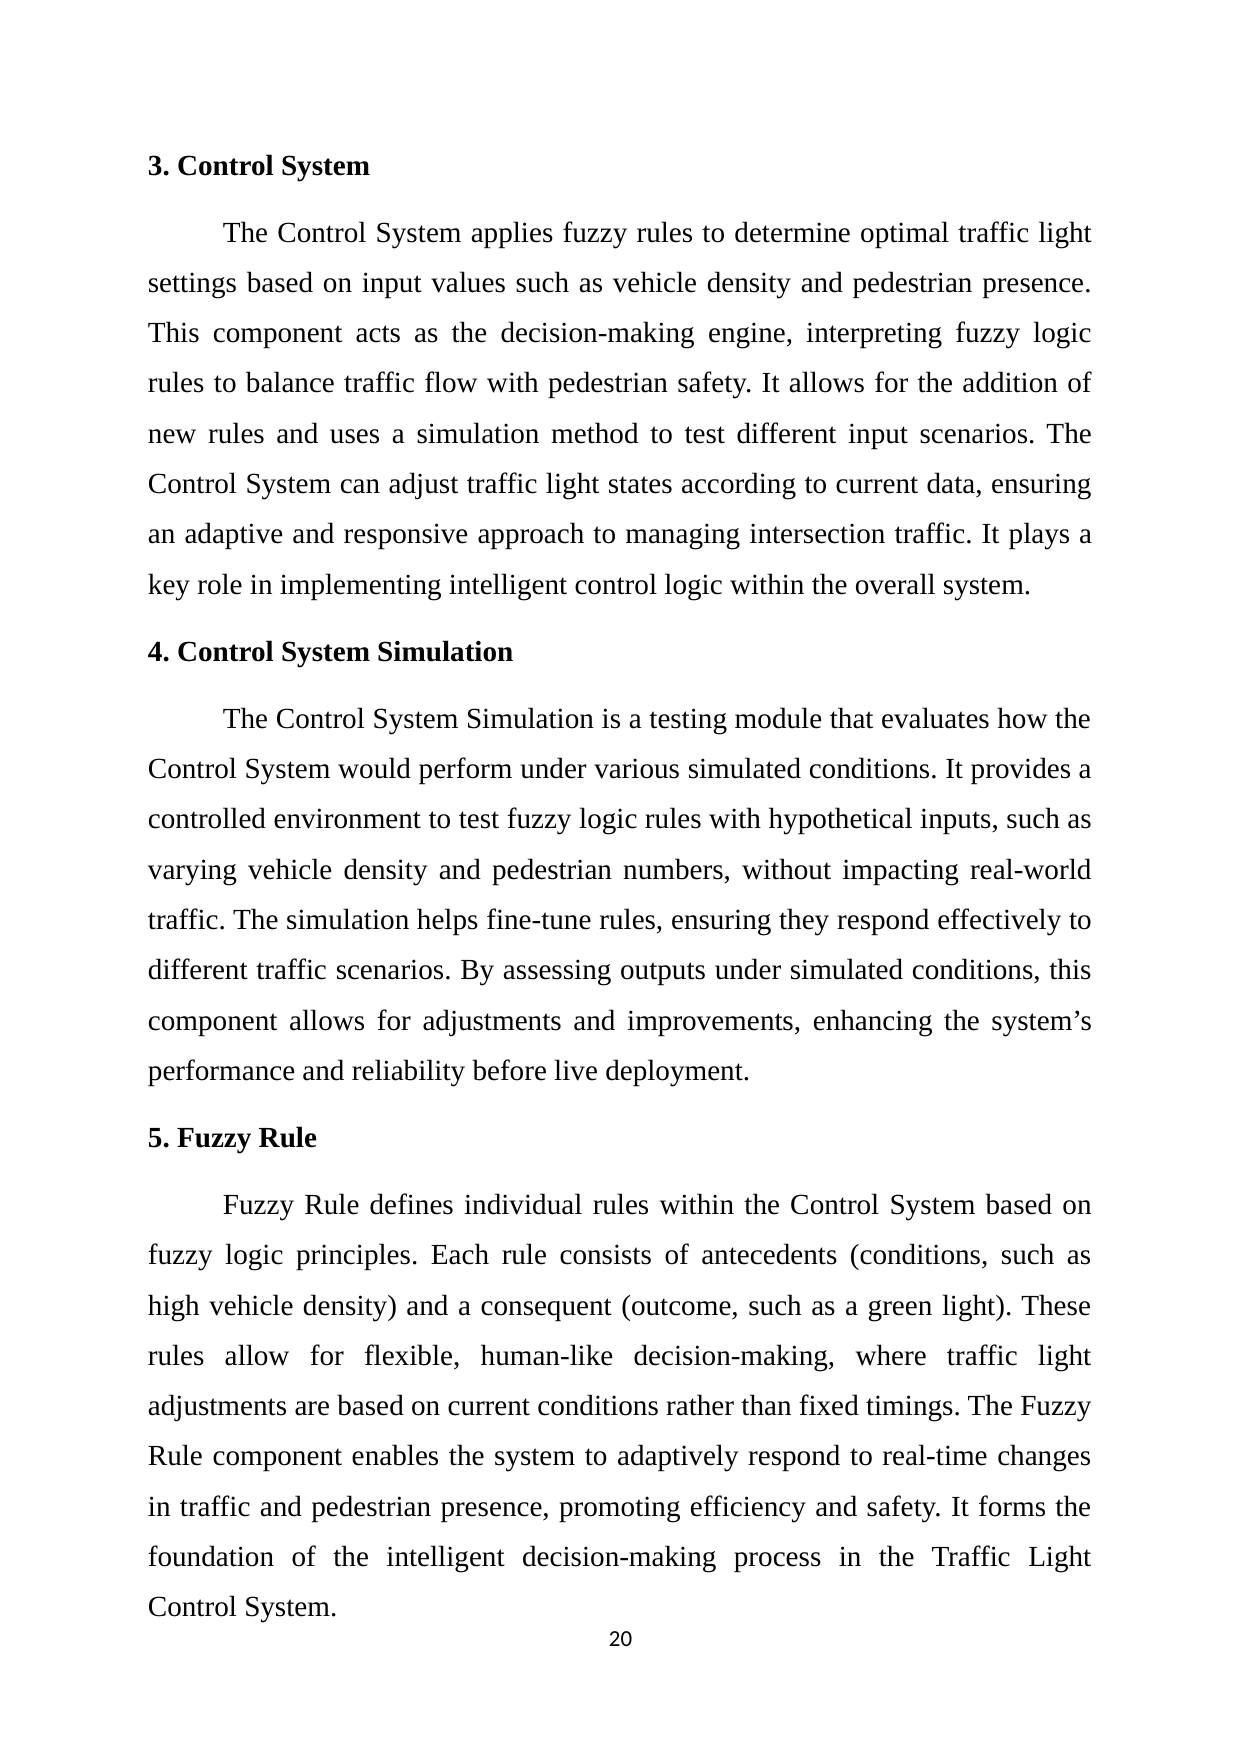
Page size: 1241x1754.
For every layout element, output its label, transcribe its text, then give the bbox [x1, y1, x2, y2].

text 3. Control System [148, 148, 1093, 181]
text 4. Control System Simulation [148, 634, 1093, 667]
text Fuzzy Rule defines individual rules within the Control System based on fuzzy logic principles. Each rule consists of antecedents (conditions, such as high vehicle density) and a consequent (outcome, such as a green light). These rules allow for flexible, human-like decision-making, where traffic light adjustments are based on current conditions rather than fixed timings. The Fuzzy Rule component enables the system to adaptively respond to real-time changes in traffic and pedestrian presence, promoting efficiency and safety. It forms the foundation of the intelligent decision-making process in the Traffic Light Control System. [148, 1187, 1093, 1623]
text 5. Fuzzy Rule [148, 1120, 1093, 1153]
text The Control System Simulation is a testing module that evaluates how the Control System would perform under various simulated conditions. It provides a controlled environment to test fuzzy logic rules with hypothetical inputs, such as varying vehicle density and pedestrian numbers, without impacting real-world traffic. The simulation helps fine-tune rules, ensuring they respond effectively to different traffic scenarios. By assessing outputs under simulated conditions, this component allows for adjustments and improvements, enhancing the system’s performance and reliability before live deployment. [148, 701, 1093, 1087]
text The Control System applies fuzzy rules to determine optimal traffic light settings based on input values such as vehicle density and pedestrian presence. This component acts as the decision-making engine, interpreting fuzzy logic rules to balance traffic flow with pedestrian safety. It allows for the addition of new rules and uses a simulation method to test different input scenarios. The Control System can adjust traffic light states according to current data, ensuring an adaptive and responsive approach to managing intersection traffic. It plays a key role in implementing intelligent control logic within the overall system. [148, 215, 1093, 600]
